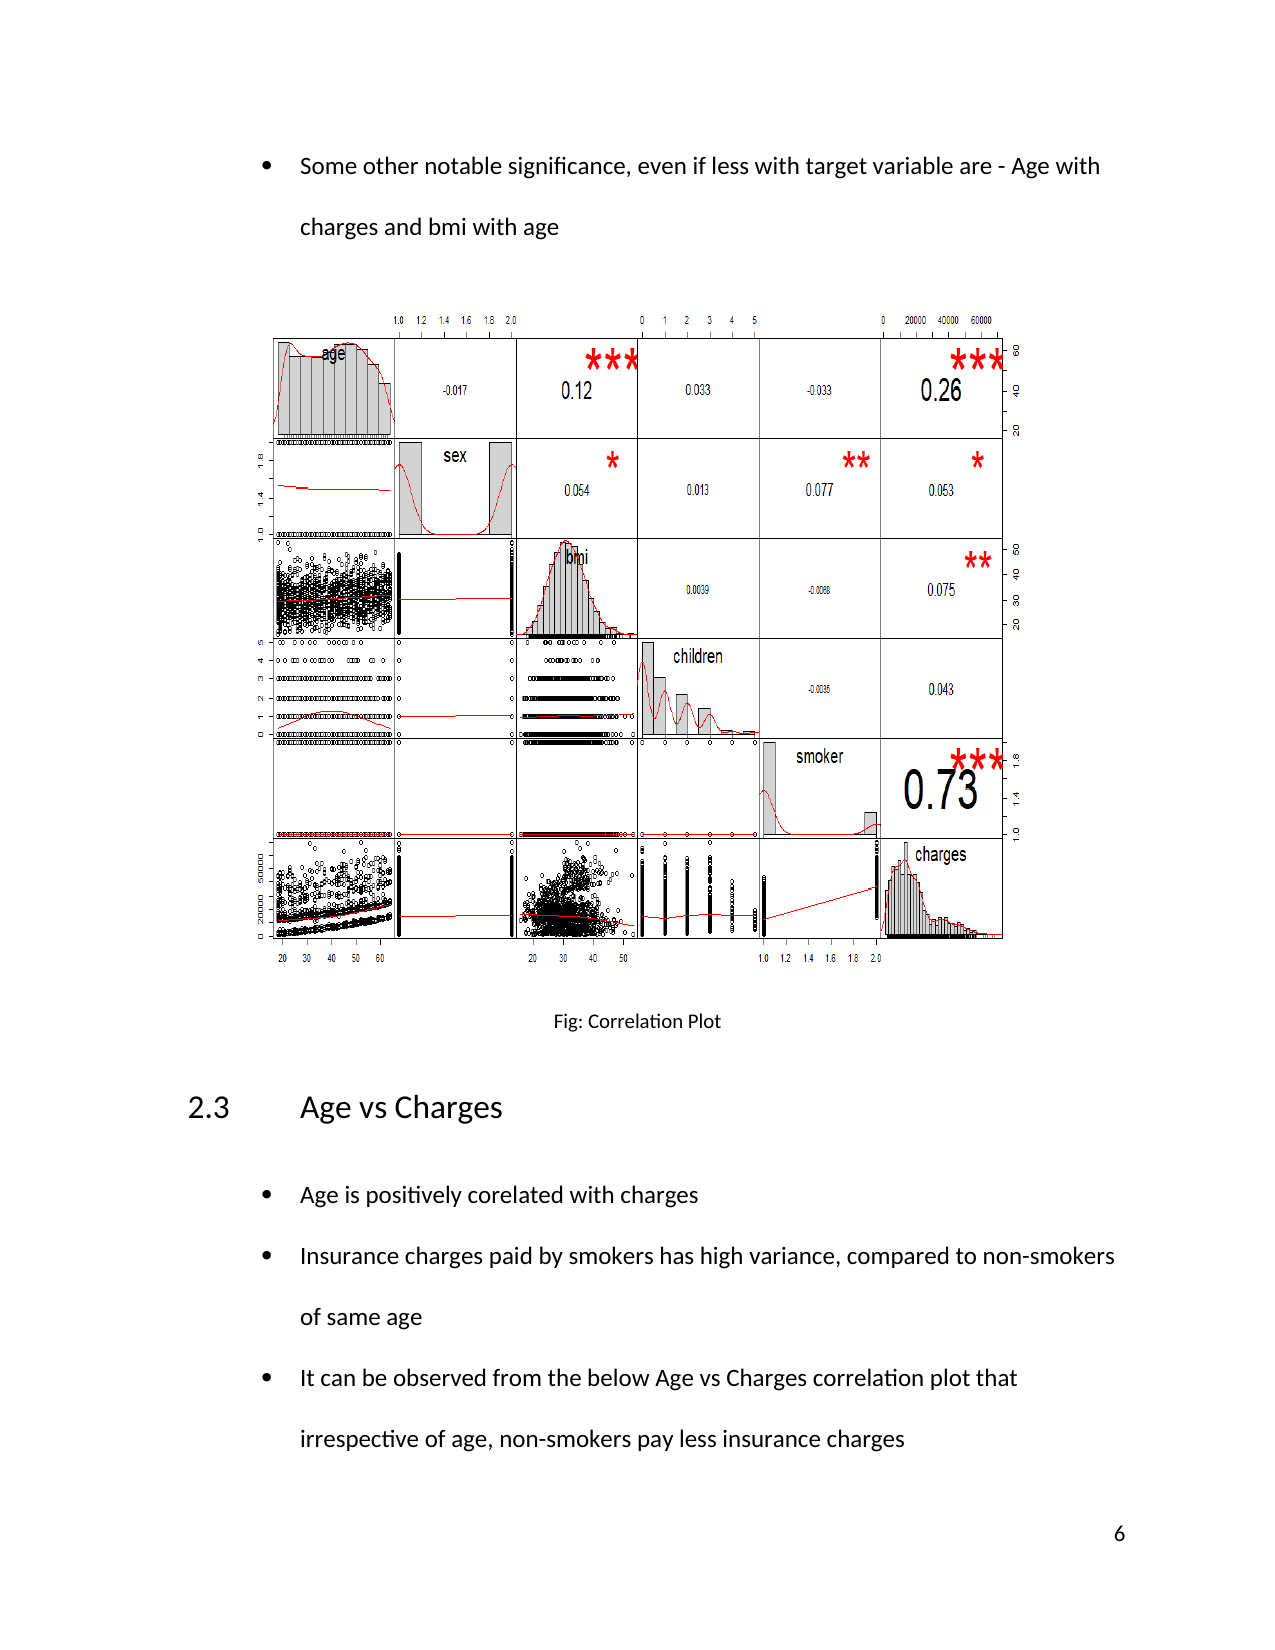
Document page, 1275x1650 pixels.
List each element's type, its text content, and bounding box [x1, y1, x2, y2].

list Age vs Charges [187, 1086, 1125, 1126]
list Some other notable significance, even if less with target variable are - Age with charges and bmi with age [262, 150, 1125, 242]
picture [238, 288, 1037, 990]
text Fig: Correlation Plot [150, 1008, 1125, 1034]
list Age is positively corelated with charges [262, 1179, 1125, 1209]
list It can be observed from the below Age vs Charges correlation plot that irrespective of age, non-smokers pay less insurance charges [262, 1362, 1125, 1454]
list Insurance charges paid by smokers has high variance, compared to non-smokers of same age [262, 1240, 1125, 1332]
